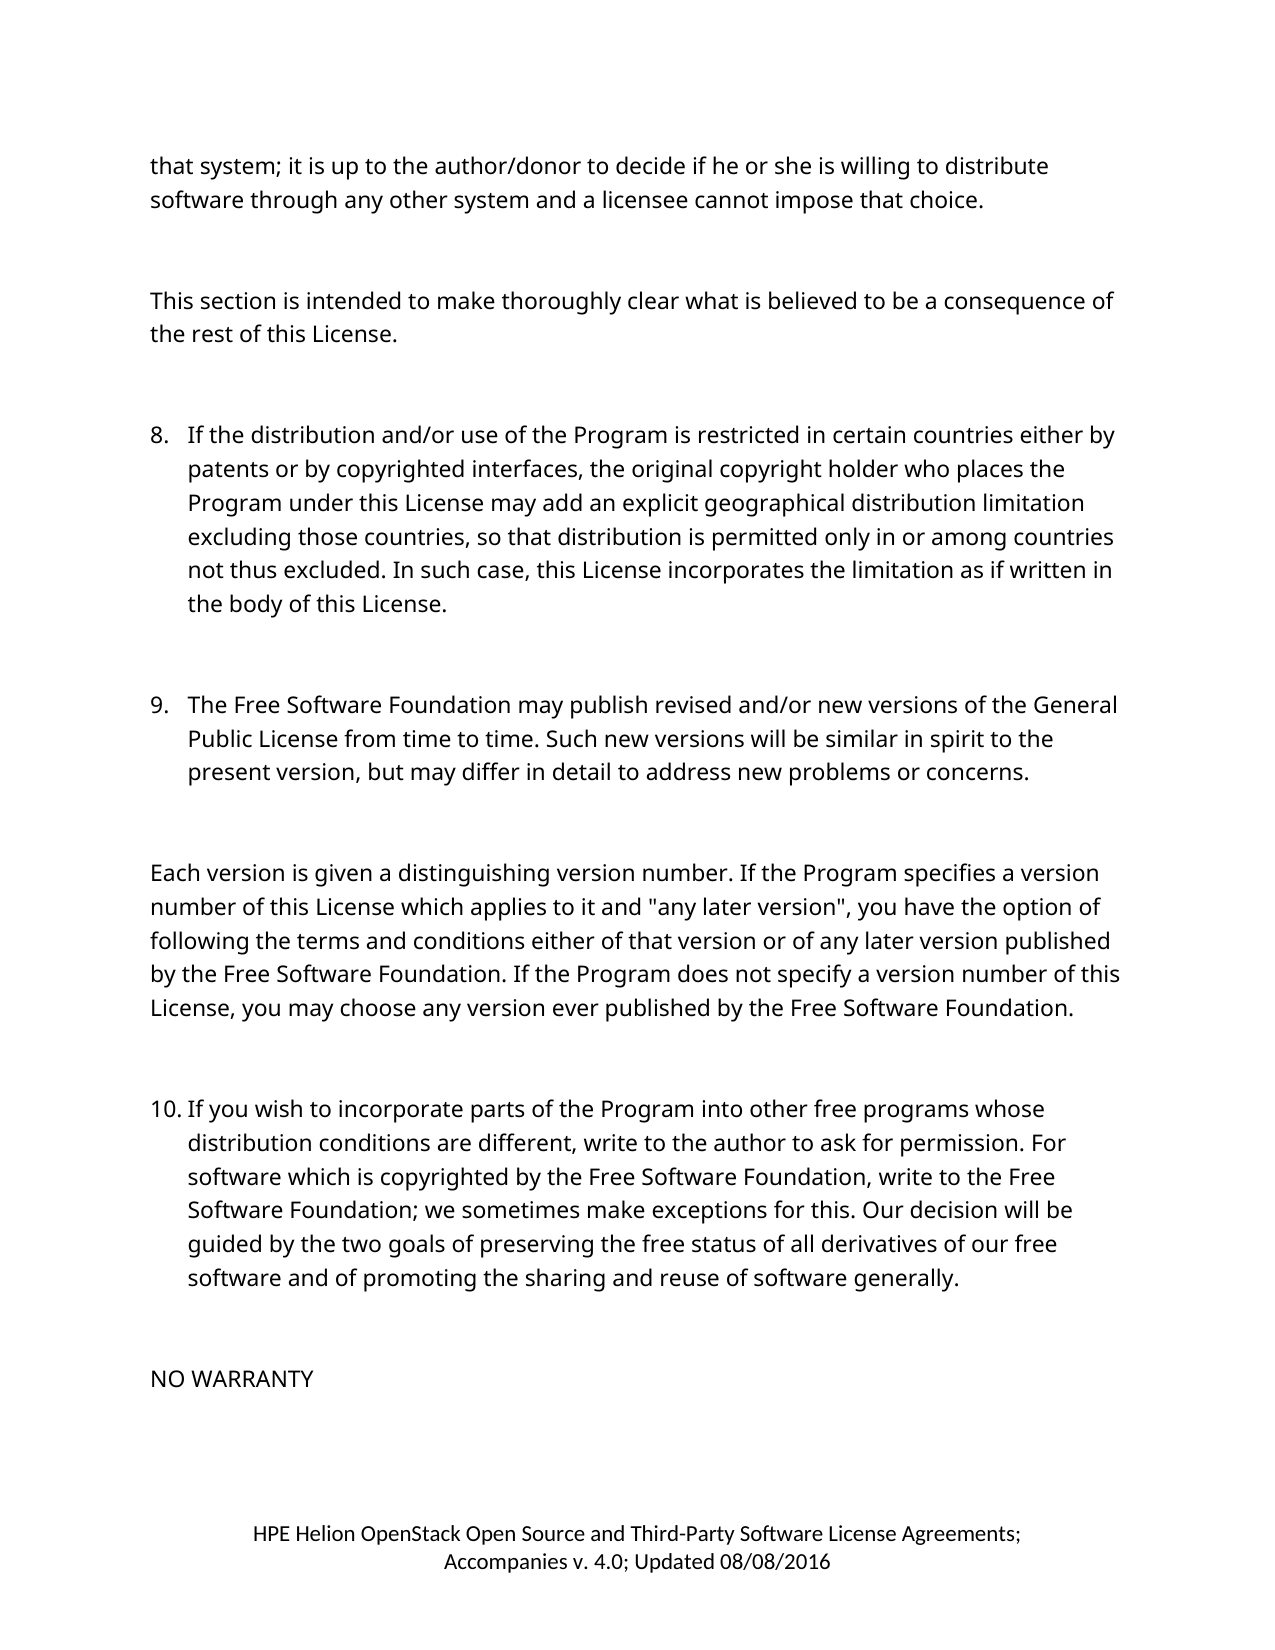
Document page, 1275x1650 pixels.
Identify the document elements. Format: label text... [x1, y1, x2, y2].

list If you wish to incorporate parts of the Program into other free programs whose distribution conditions are different, write to the author to ask for permission. For software which is copyrighted by the Free Software Foundation, write to the Free Software Foundation; we sometimes make exceptions for this. Our decision will be guided by the two goals of preserving the free status of all derivatives of our free software and of promoting the sharing and reuse of software generally. [150, 1093, 1125, 1293]
text This section is intended to make thoroughly clear what is believed to be a consequence of the rest of this License. [150, 284, 1125, 349]
list The Free Software Foundation may publish revised and/or new versions of the General Public License from time to time. Such new versions will be similar in spirit to the present version, but may differ in detail to address new problems or concerns. [150, 689, 1125, 787]
text NO WARRANTY [150, 1362, 1125, 1394]
text Each version is given a distinguishing version number. If the Program specifies a version number of this License which applies to it and "any later version", you have the option of following the terms and conditions either of that version or of any later version published by the Free Software Foundation. If the Program does not specify a version number of this License, you may choose any version ever published by the Free Software Foundation. [150, 857, 1125, 1023]
list If the distribution and/or use of the Program is restricted in certain countries either by patents or by copyrighted interfaces, the original copyright holder who places the Program under this License may add an explicit geographical distribution limitation excluding those countries, so that distribution is permitted only in or among countries not thus excluded. In such case, this License incorporates the limitation as if written in the body of this License. [150, 419, 1125, 619]
